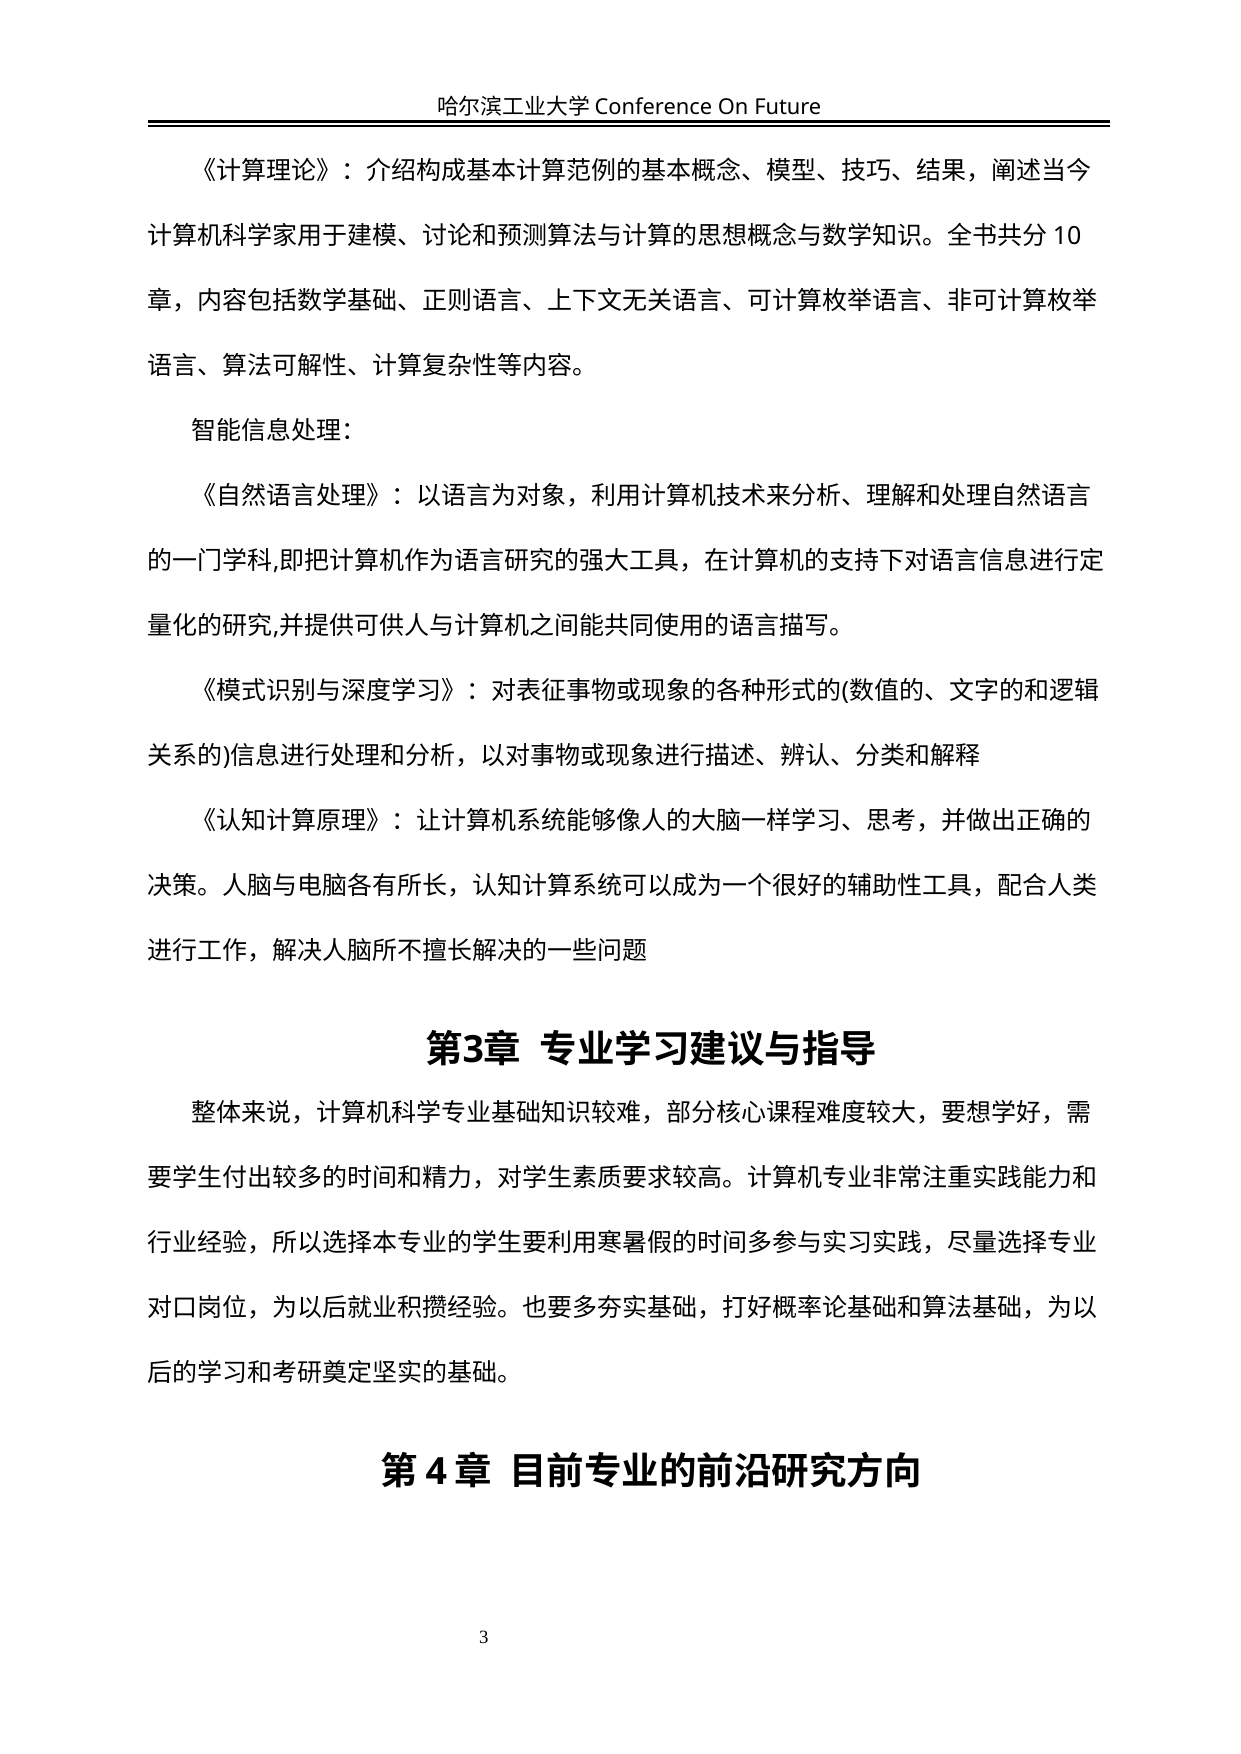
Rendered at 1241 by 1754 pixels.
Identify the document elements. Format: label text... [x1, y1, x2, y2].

text 《模式识别与深度学习》：对表征事物或现象的各种形式的(数值的、文字的和逻辑关系的)信息进行处理和分析，以对事物或现象进行描述、辨认、分类和解释 [148, 656, 1110, 786]
text 第4章 目前专业的前沿研究方向 [148, 1436, 1110, 1501]
text 智能信息处理： [148, 396, 1110, 461]
text 整体来说，计算机科学专业基础知识较难，部分核心课程难度较大，要想学好，需要学生付出较多的时间和精力，对学生素质要求较高。计算机专业非常注重实践能力和行业经验，所以选择本专业的学生要利用寒暑假的时间多参与实习实践，尽量选择专业对口岗位，为以后就业积攒经验。也要多夯实基础，打好概率论基础和算法基础，为以后的学习和考研奠定坚实的基础。 [148, 1078, 1110, 1403]
text 《自然语言处理》：以语言为对象，利用计算机技术来分析、理解和处理自然语言的一门学科,即把计算机作为语言研究的强大工具，在计算机的支持下对语言信息进行定量化的研究,并提供可供人与计算机之间能共同使用的语言描写。 [148, 461, 1110, 656]
text 《计算理论》：介绍构成基本计算范例的基本概念、模型、技巧、结果，阐述当今计算机科学家用于建模、讨论和预测算法与计算的思想概念与数学知识。全书共分10章，内容包括数学基础、正则语言、上下文无关语言、可计算枚举语言、非可计算枚举语言、算法可解性、计算复杂性等内容。 [148, 136, 1110, 396]
list 专业学习建议与指导 [148, 1013, 1110, 1078]
text 《认知计算原理》：让计算机系统能够像人的大脑一样学习、思考，并做出正确的决策。人脑与电脑各有所长，认知计算系统可以成为一个很好的辅助性工具，配合人类进行工作，解决人脑所不擅长解决的一些问题 [148, 786, 1110, 981]
